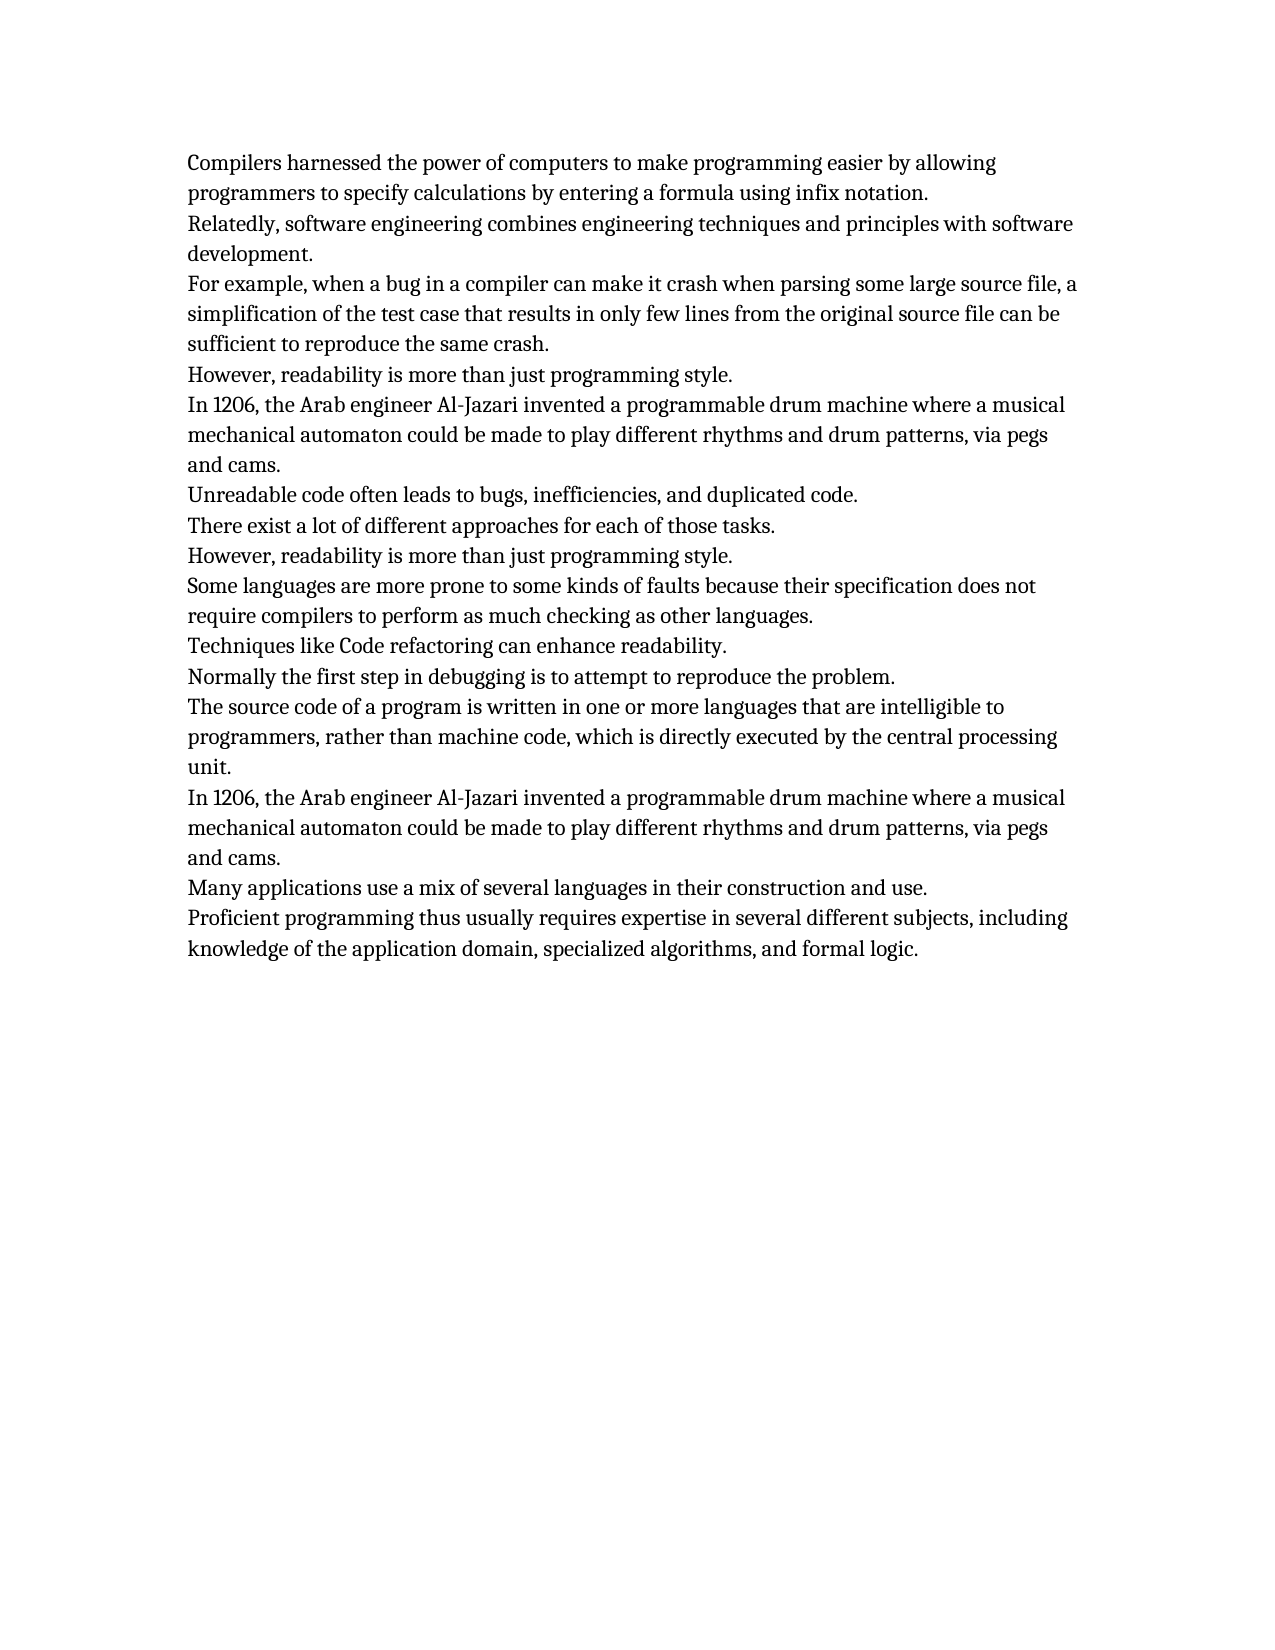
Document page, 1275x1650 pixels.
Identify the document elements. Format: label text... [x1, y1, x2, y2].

text Compilers harnessed the power of computers to make programming easier by allowing programmers to specify calculations by entering a formula using infix notation. Relatedly, software engineering combines engineering techniques and principles with software development. For example, when a bug in a compiler can make it crash when parsing some large source file, a simplification of the test case that results in only few lines from the original source file can be sufficient to reproduce the same crash. However, readability is more than just programming style. In 1206, the Arab engineer Al-Jazari invented a programmable drum machine where a musical mechanical automaton could be made to play different rhythms and drum patterns, via pegs and cams. Unreadable code often leads to bugs, inefficiencies, and duplicated code. There exist a lot of different approaches for each of those tasks. However, readability is more than just programming style. Some languages are more prone to some kinds of faults because their specification does not require compilers to perform as much checking as other languages. Techniques like Code refactoring can enhance readability. Normally the first step in debugging is to attempt to reproduce the problem. The source code of a program is written in one or more languages that are intelligible to programmers, rather than machine code, which is directly executed by the central processing unit. In 1206, the Arab engineer Al-Jazari invented a programmable drum machine where a musical mechanical automaton could be made to play different rhythms and drum patterns, via pegs and cams. Many applications use a mix of several languages in their construction and use. Proficient programming thus usually requires expertise in several different subjects, including knowledge of the application domain, specialized algorithms, and formal logic. [187, 150, 1087, 962]
